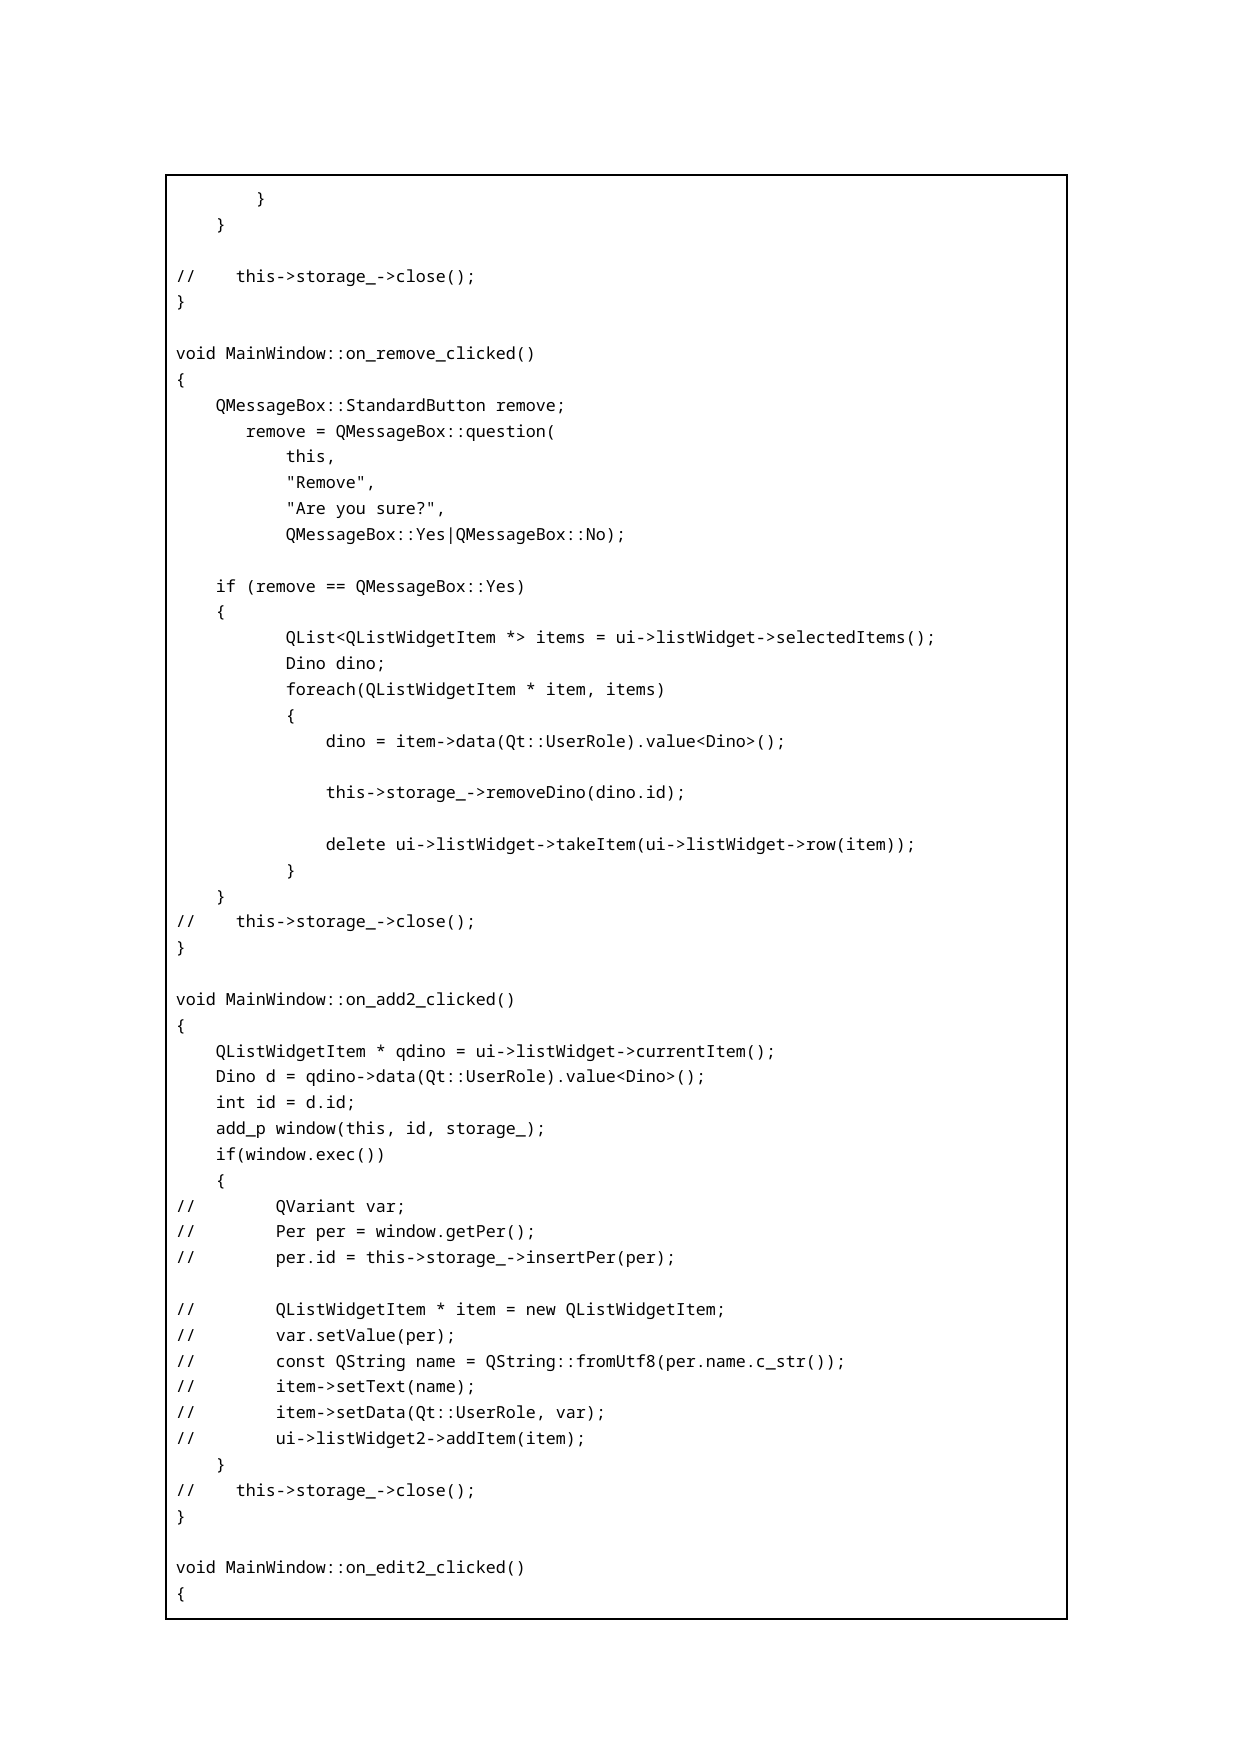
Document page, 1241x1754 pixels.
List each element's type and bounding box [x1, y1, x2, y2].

table_cell [167, 176, 1066, 1618]
